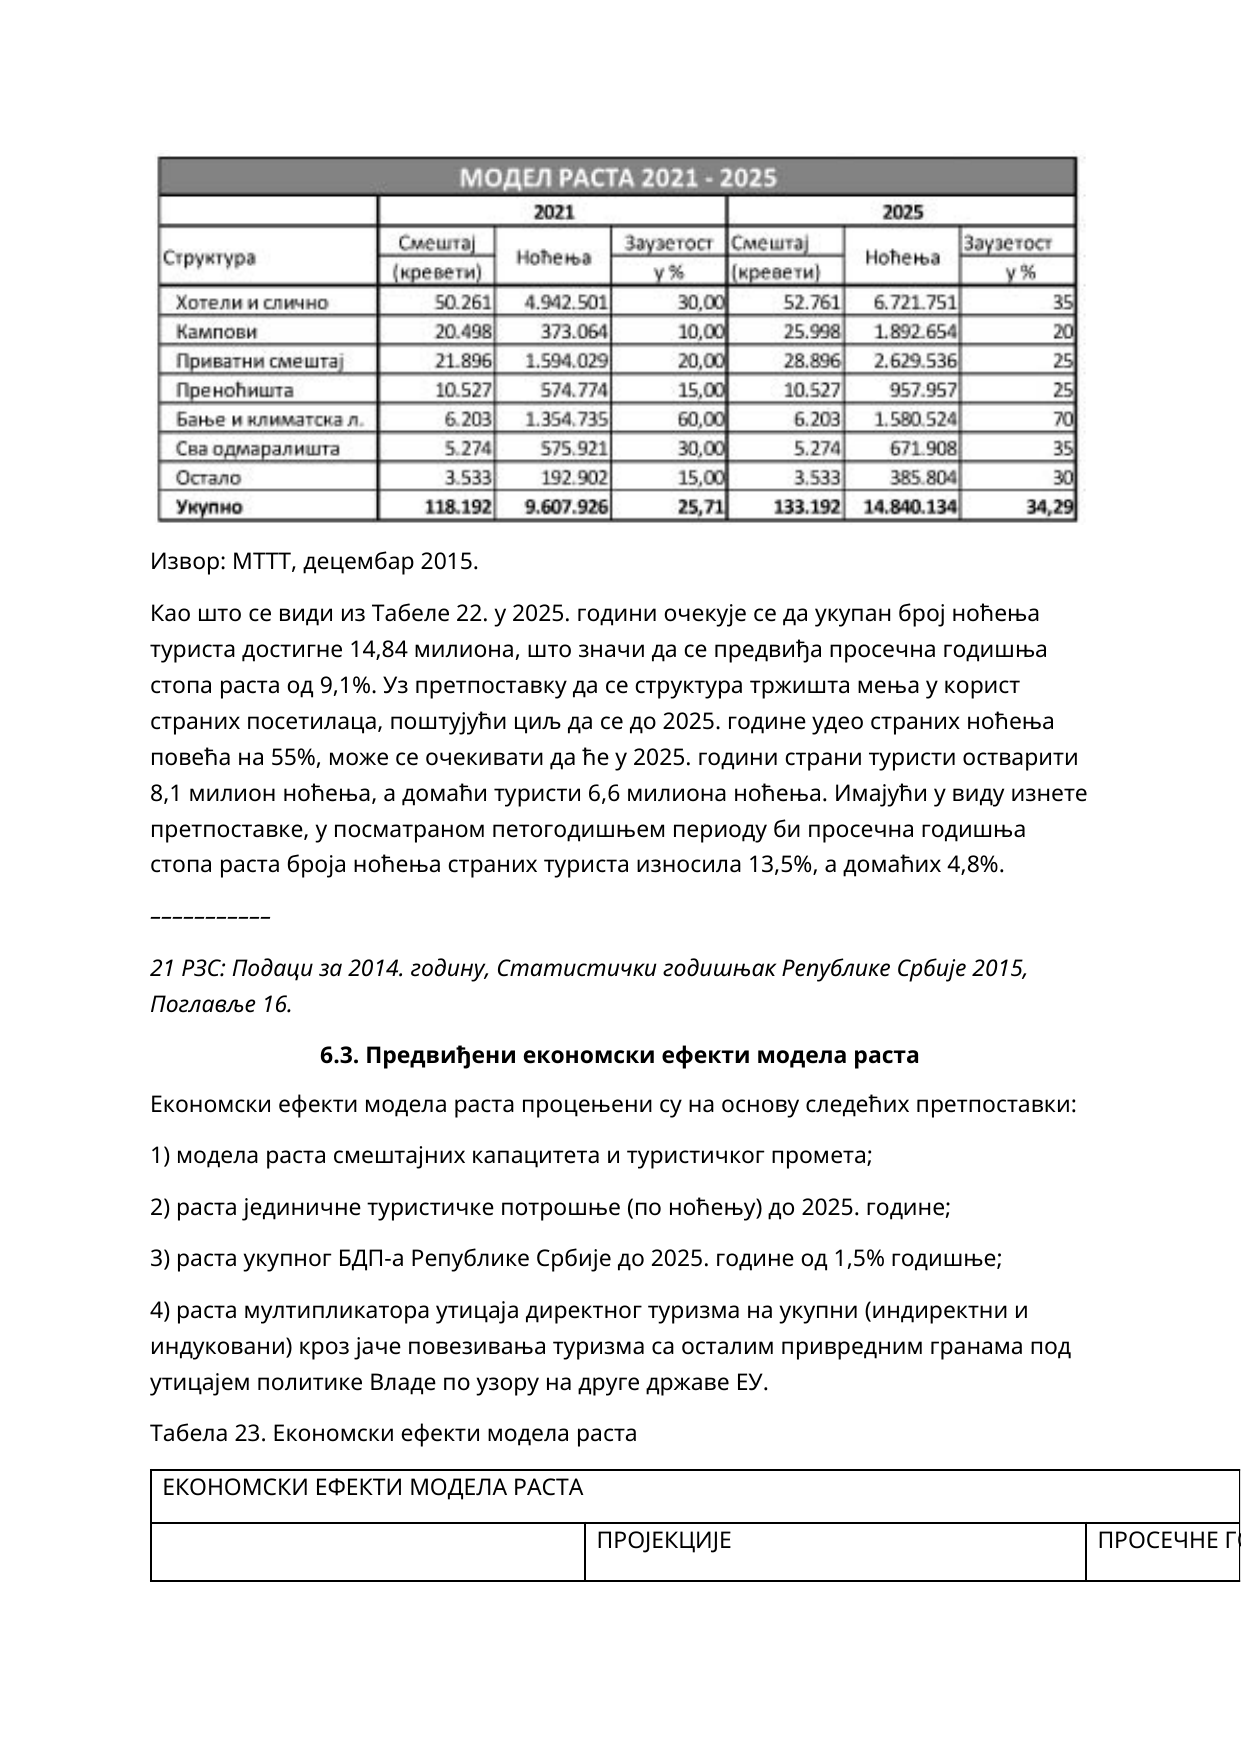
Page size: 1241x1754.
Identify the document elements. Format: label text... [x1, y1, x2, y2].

text 6.3. Предвиђени економски ефекти модела раста [150, 1039, 1090, 1070]
text ––––––––––– [150, 900, 1090, 931]
text 21 РЗС: Подаци за 2014. годину, Статистички годишњак Републике Србије 2015, Поглавље 16. [150, 952, 1090, 1019]
text 3) раста укупног БДП-а Републике Србије до 2025. године од 1,5% годишње; [150, 1242, 1090, 1273]
text Табела 23. Економски ефекти модела раста [150, 1417, 1090, 1448]
text Извор: МТТТ, децембар 2015. [150, 545, 1090, 577]
picture [154, 150, 1086, 525]
table_header ЕКОНОМСКИ ЕФЕКТИ МОДЕЛА РАСТА [152, 1471, 1239, 1522]
text Као што се види из Табеле 22. у 2025. години очекује се да укупан број ноћења туриста достигне 14,84 милиона, што значи да се предвиђа просечна годишња стопа раста од 9,1%. Уз претпоставку да се структура тржишта мења у корист страних посетилаца, поштујући циљ да се до 2025. године удео страних ноћења повећа на 55%, може се очекивати да ће у 2025. години страни туристи остварити 8,1 милион ноћења, а домаћи туристи 6,6 милиона ноћења. Имајући у виду изнете претпоставке, у посматраном петогодишњем периоду би просечна годишња стопа раста броја ноћења страних туриста износила 13,5%, а домаћих 4,8%. [150, 597, 1090, 880]
table_cell ПРОЈЕКЦИЈЕ [586, 1524, 1085, 1579]
text 4) раста мултипликатора утицаја директног туризма на укупни (индиректни и индуковани) кроз јаче повезивања туризма са осталим привредним гранама под утицајем политике Владе по узору на друге државе ЕУ. [150, 1294, 1090, 1397]
text 1) модела раста смештајних капацитета и туристичког промета; [150, 1139, 1090, 1170]
text Економски ефекти модела раста процењени су на основу следећих претпоставки: [150, 1087, 1090, 1119]
table_cell [152, 1524, 584, 1579]
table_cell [1087, 1524, 1239, 1579]
text 2) раста јединичне туристичке потрошње (по ноћењу) до 2025. године; [150, 1191, 1090, 1222]
